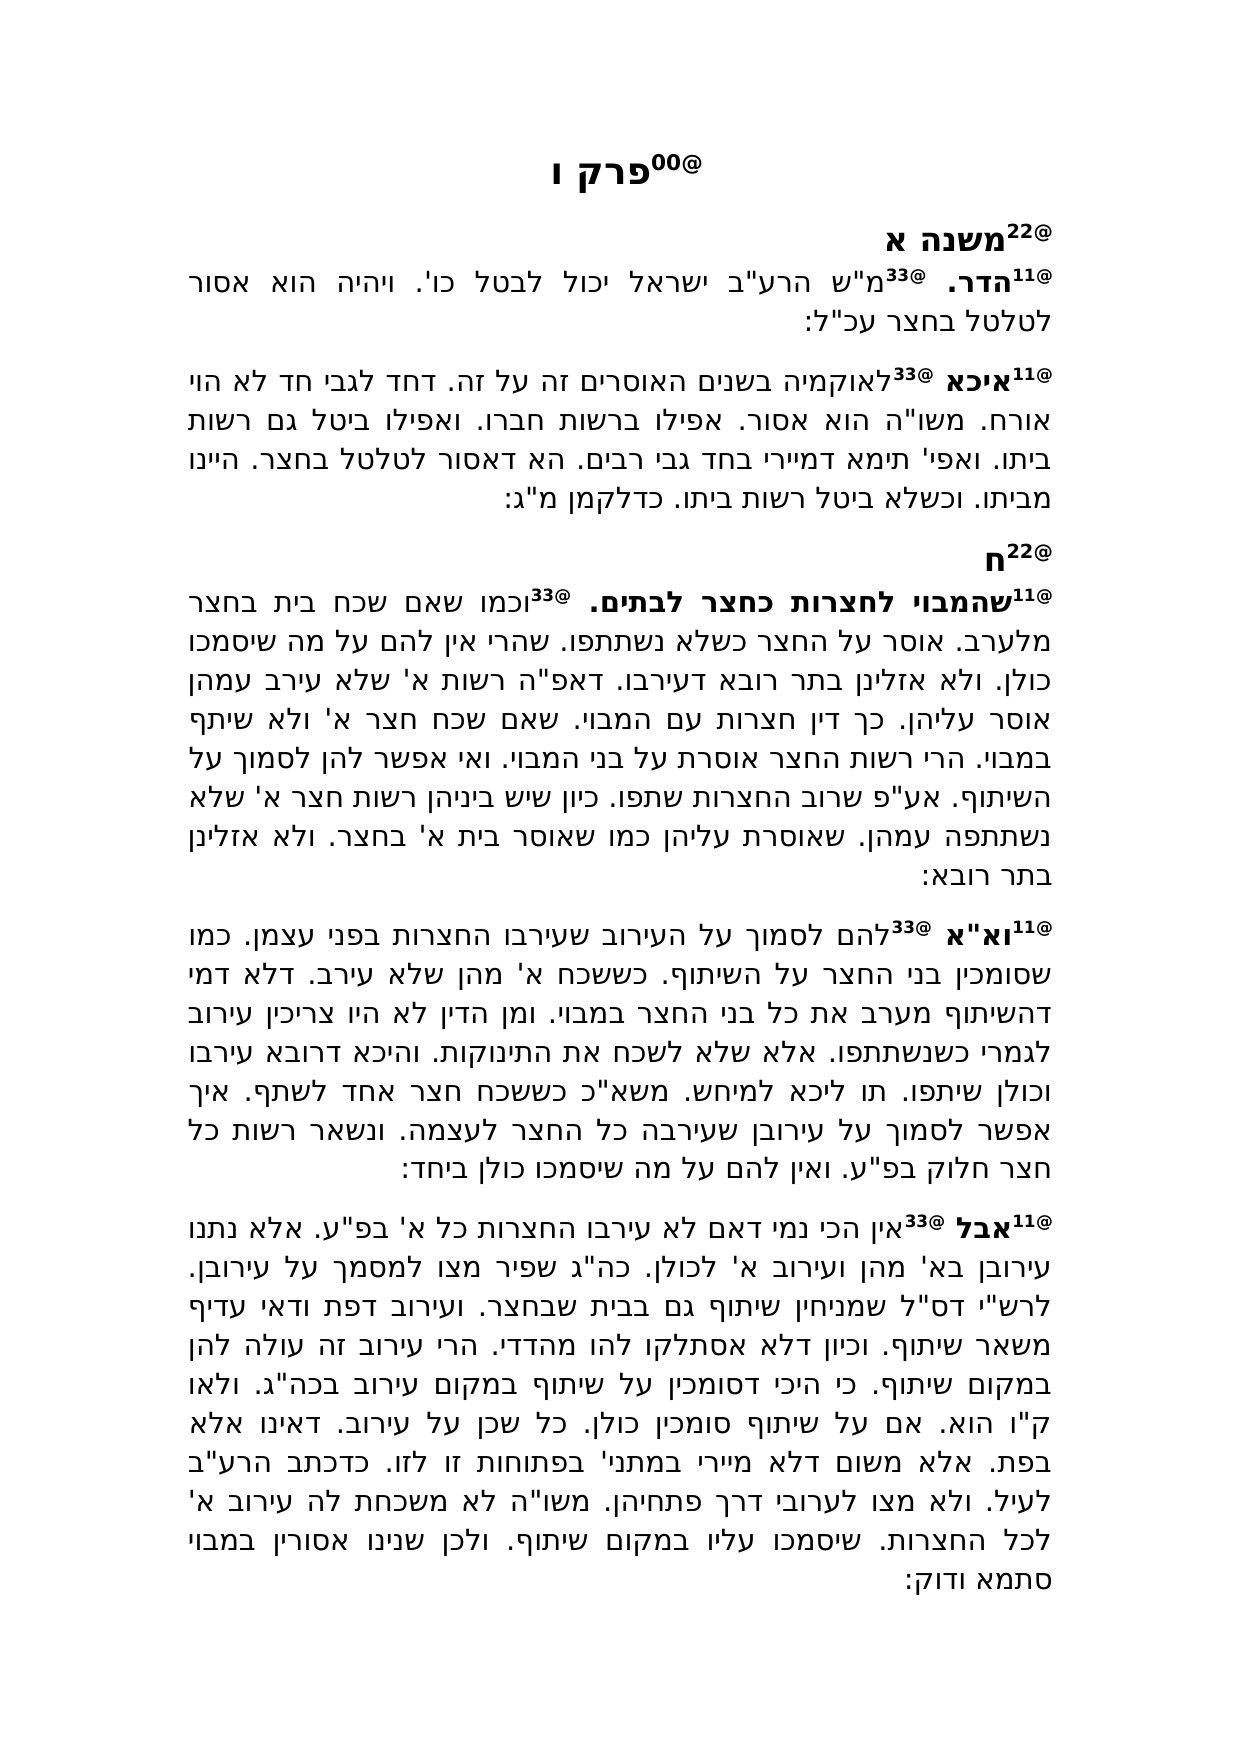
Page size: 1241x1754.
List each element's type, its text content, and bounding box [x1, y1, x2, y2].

text @11איכא @33לאוקמיה בשנים האוסרים זה על זה. דחד לגבי חד לא הוי אורח. משו"ה הוא אסור. אפילו ברשות חברו. ואפילו ביטל גם רשות ביתו. ואפי' תימא דמיירי בחד גבי רבים. הא דאסור לטלטל בחצר. היינו מביתו. וכשלא ביטל רשות ביתו. כדלקמן מ"ג: [187, 364, 1053, 515]
subtitle @22משנה א [187, 221, 1053, 260]
text @11הדר. @33מ"ש הרע"ב ישראל יכול לבטל כו'. ויהיה הוא אסור לטלטל בחצר עכ"ל: [187, 266, 1053, 338]
text @11שהמבוי לחצרות כחצר לבתים. @33וכמו שאם שכח בית בחצר מלערב. אוסר על החצר כשלא נשתתפו. שהרי אין להם על מה שיסמכו כולן. ולא אזלינן בתר רובא דעירבו. דאפ"ה רשות א' שלא עירב עמהן אוסר עליהן. כך דין חצרות עם המבוי. שאם שכח חצר א' ולא שיתף במבוי. הרי רשות החצר אוסרת על בני המבוי. ואי אפשר להן לסמוך על השיתוף. אע"פ שרוב החצרות שתפו. כיון שיש ביניהן רשות חצר א' שלא נשתתפה עמהן. שאוסרת עליהן כמו שאוסר בית א' בחצר. ולא אזלינן בתר רובא: [187, 586, 1053, 892]
subtitle @00פרק ו [187, 150, 1053, 194]
subtitle @22ח [187, 541, 1053, 580]
text @11וא"א @33להם לסמוך על העירוב שעירבו החצרות בפני עצמן. כמו שסומכין בני החצר על השיתוף. כששכח א' מהן שלא עירב. דלא דמי דהשיתוף מערב את כל בני החצר במבוי. ומן הדין לא היו צריכין עירוב לגמרי כשנשתתפו. אלא שלא לשכח את התינוקות. והיכא דרובא עירבו וכולן שיתפו. תו ליכא למיחש. משא"כ כששכח חצר אחד לשתף. איך אפשר לסמוך על עירובן שעירבה כל החצר לעצמה. ונשאר רשות כל חצר חלוק בפ"ע. ואין להם על מה שיסמכו כולן ביחד: [187, 918, 1053, 1186]
text @11אבל @33אין הכי נמי דאם לא עירבו החצרות כל א' בפ"ע. אלא נתנו עירובן בא' מהן ועירוב א' לכולן. כה"ג שפיר מצו למסמך על עירובן. לרש"י דס"ל שמניחין שיתוף גם בבית שבחצר. ועירוב דפת ודאי עדיף משאר שיתוף. וכיון דלא אסתלקו להו מהדדי. הרי עירוב זה עולה להן במקום שיתוף. כי היכי דסומכין על שיתוף במקום עירוב בכה"ג. ולאו ק"ו הוא. אם על שיתוף סומכין כולן. כל שכן על עירוב. דאינו אלא בפת. אלא משום דלא מיירי במתני' בפתוחות זו לזו. כדכתב הרע"ב לעיל. ולא מצו לערובי דרך פתחיהן. משו"ה לא משכחת לה עירוב א' לכל החצרות. שיסמכו עליו במקום שיתוף. ולכן שנינו אסורין במבוי סתמא ודוק: [187, 1212, 1053, 1596]
